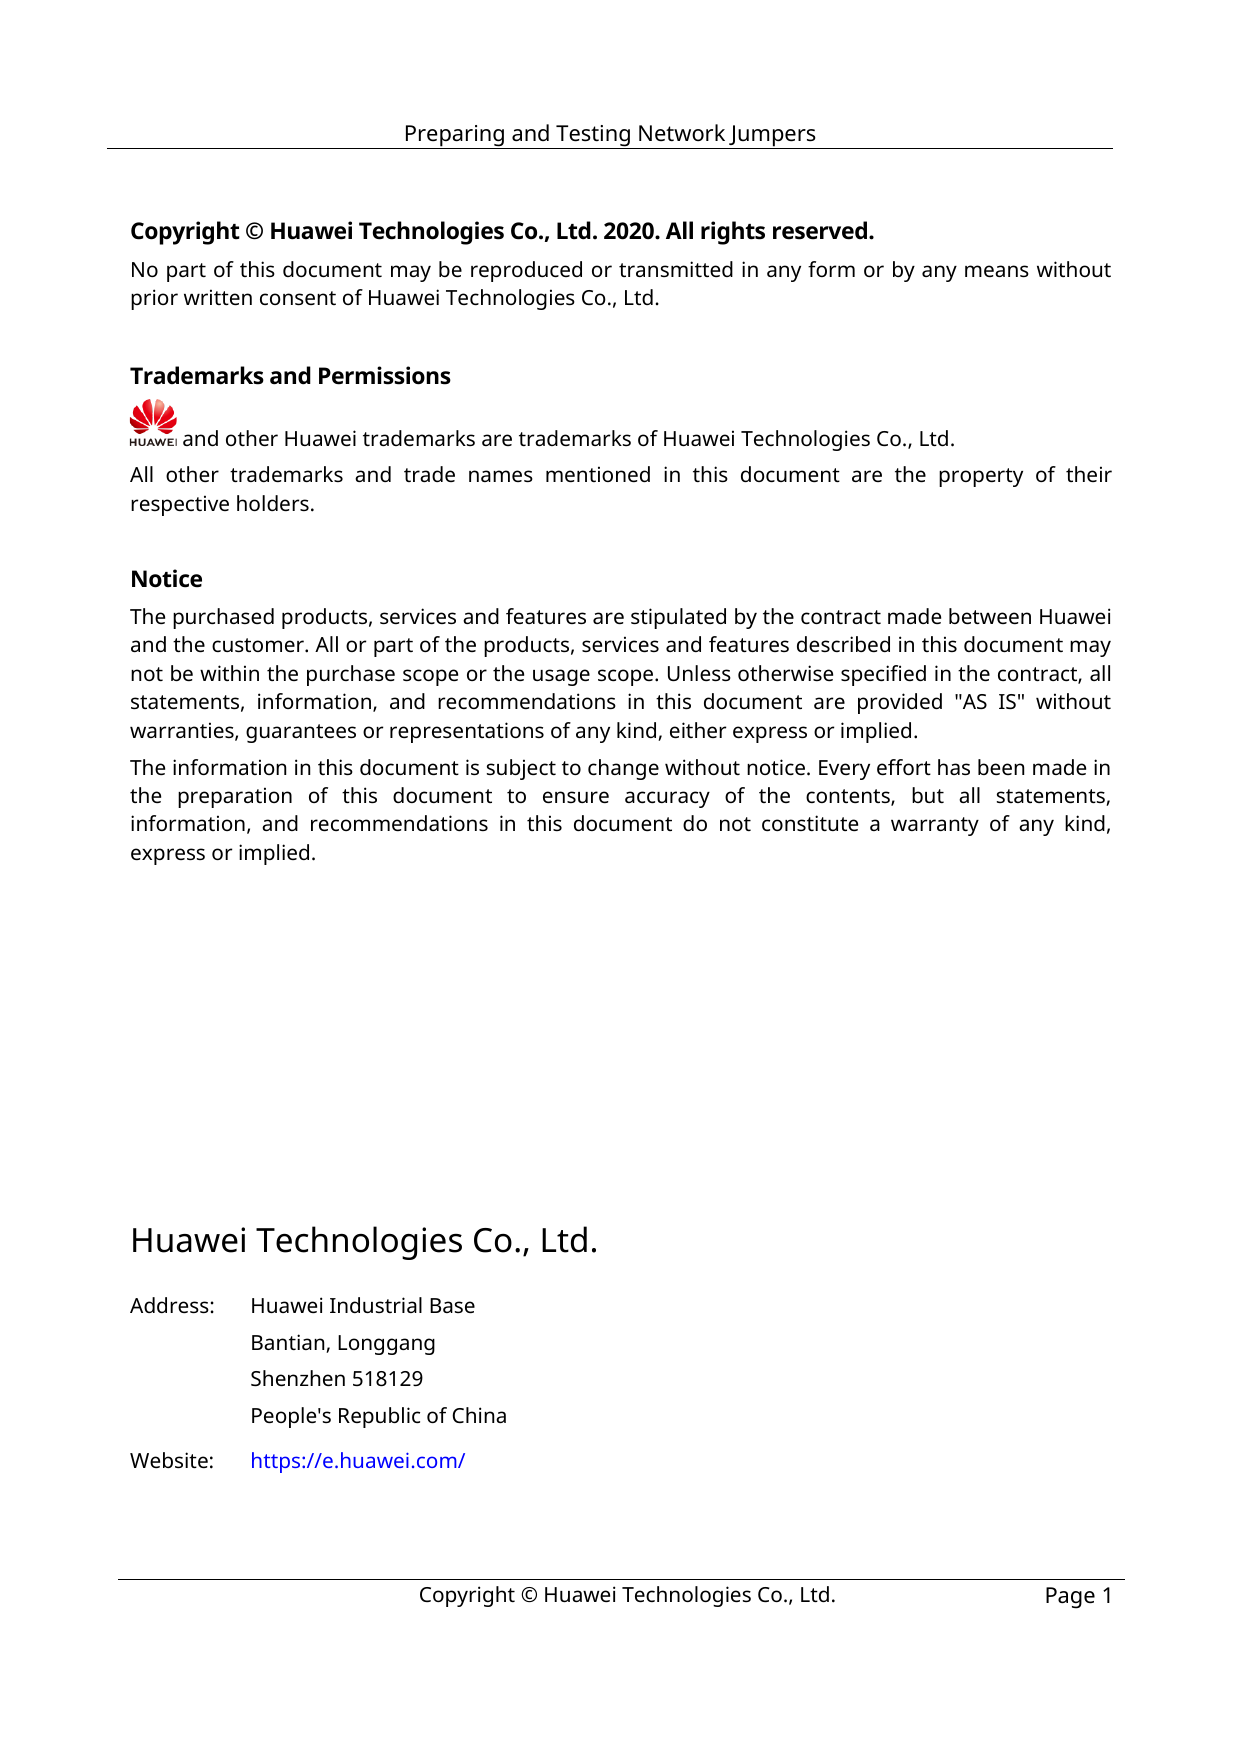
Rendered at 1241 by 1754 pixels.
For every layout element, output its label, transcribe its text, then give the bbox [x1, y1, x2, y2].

table_cell Address: [119, 1283, 239, 1438]
table_cell Huawei Industrial Base Bantian, Longgang Shenzhen 518129 People's Republic of China [239, 1283, 1123, 1438]
table_header Huawei Technologies Co., Ltd. [119, 1217, 1123, 1283]
table_header Copyright © Huawei Technologies Co., Ltd. 2020. All rights reserved. No part of this document may be reproduced or transmitted in any form or by any means without prior written consent of Huawei Technologies Co., Ltd. Trademarks and Permissions and other Huawei trademarks are trademarks of Huawei Technologies Co., Ltd. All other trademarks and trade names mentioned in this document are the property of their respective holders. Notice The purchased products, services and features are stipulated by the contract made between Huawei and the customer. All or part of the products, services and features described in this document may not be within the purchase scope or the usage scope. Unless otherwise specified in the contract, all statements, information, and recommendations in this document are provided "AS IS" without warranties, guarantees or representations of any kind, either express or implied. The information in this document is subject to change without notice. Every effort has been made in the preparation of this document to ensure accuracy of the contents, but all statements, information, and recommendations in this document do not constitute a warranty of any kind, express or implied. [119, 207, 1124, 875]
table_cell Website: [119, 1438, 239, 1483]
table_cell https://e.huawei.com/ [239, 1438, 1123, 1483]
picture [129, 399, 177, 446]
